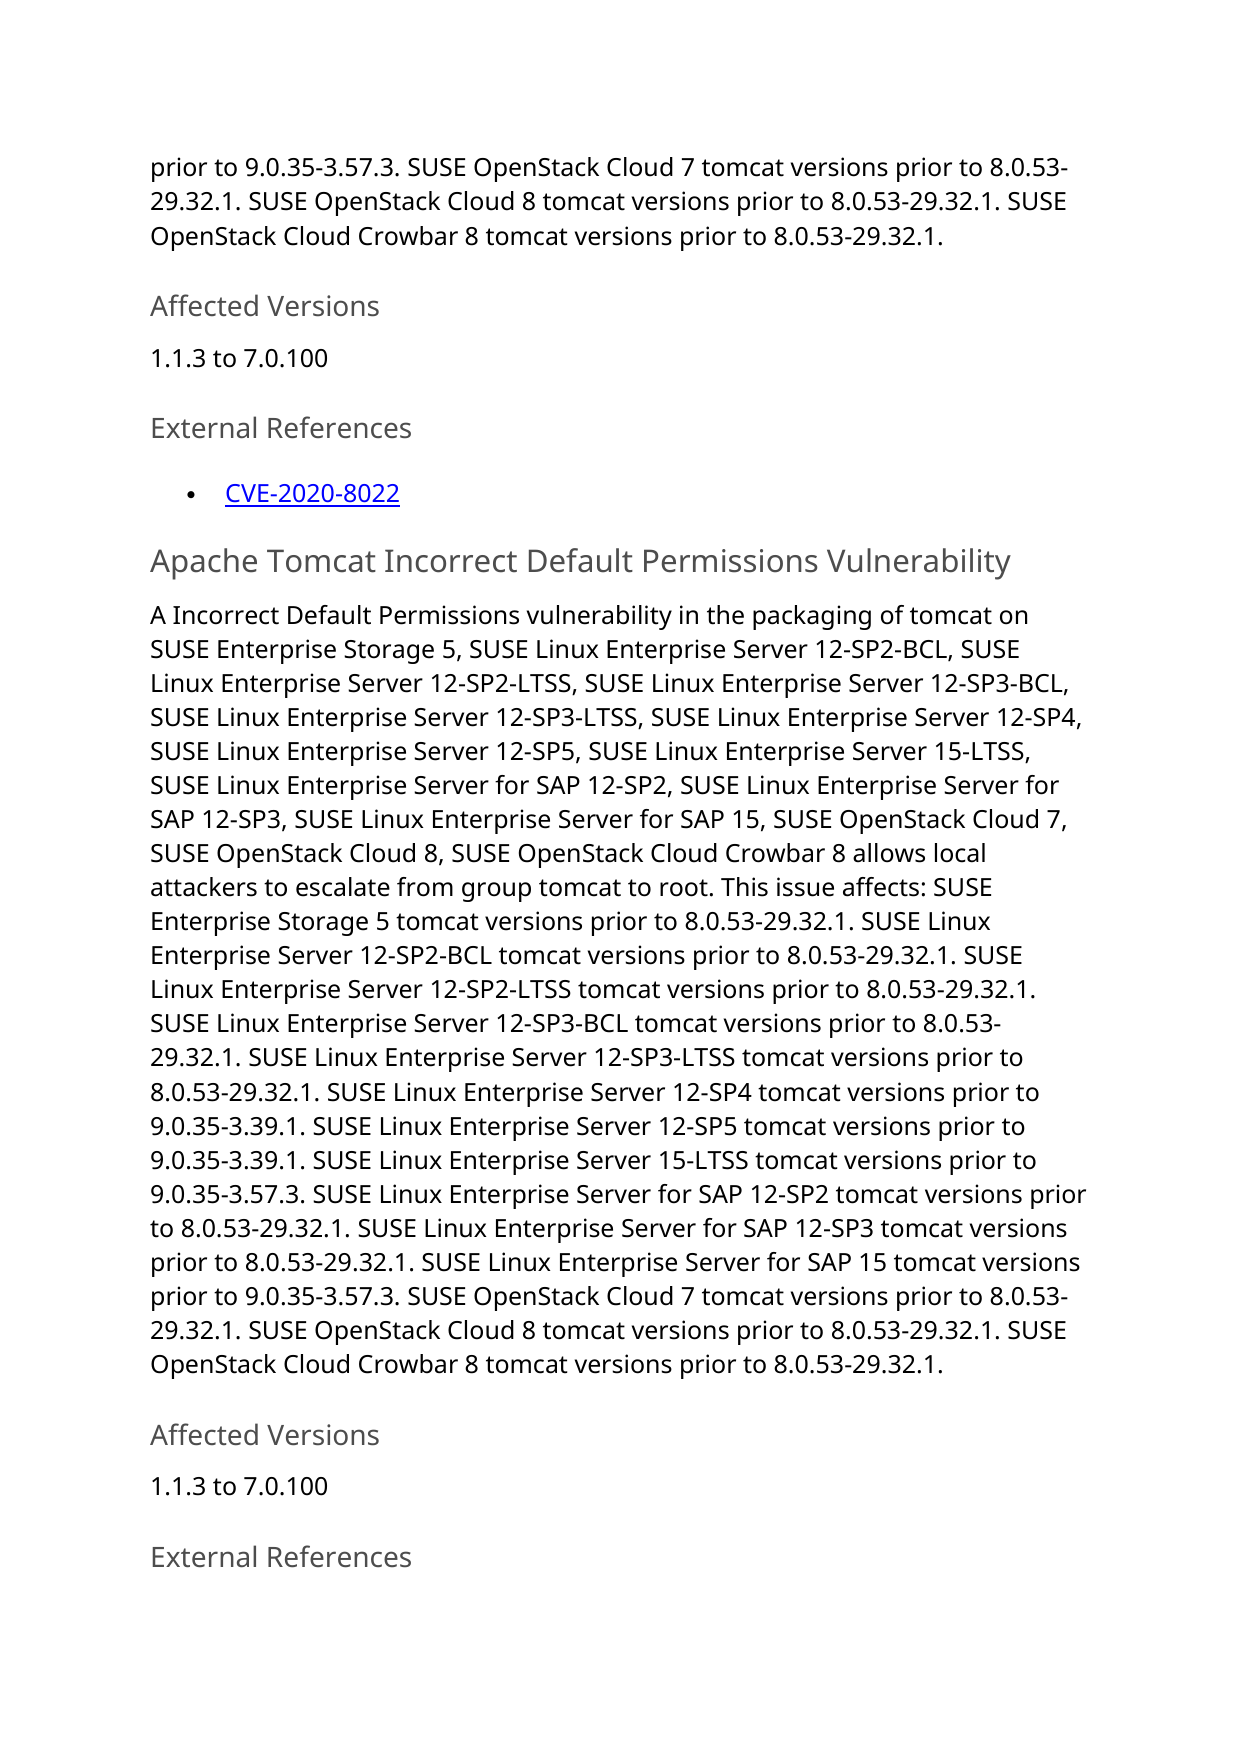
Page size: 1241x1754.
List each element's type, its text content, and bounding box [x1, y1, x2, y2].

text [150, 597, 1090, 1381]
text Affected Versions [150, 286, 1090, 324]
list CVE-2020-8022 [187, 476, 1090, 510]
text 1.1.3 to 7.0.100 [150, 1469, 1090, 1503]
text Affected Versions [150, 1415, 1090, 1453]
text 1.1.3 to 7.0.100 [150, 340, 1090, 374]
text Apache Tomcat Incorrect Default Permissions Vulnerability [150, 539, 1090, 582]
text External References [150, 1537, 1090, 1575]
text External References [150, 408, 1090, 447]
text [150, 150, 1090, 252]
